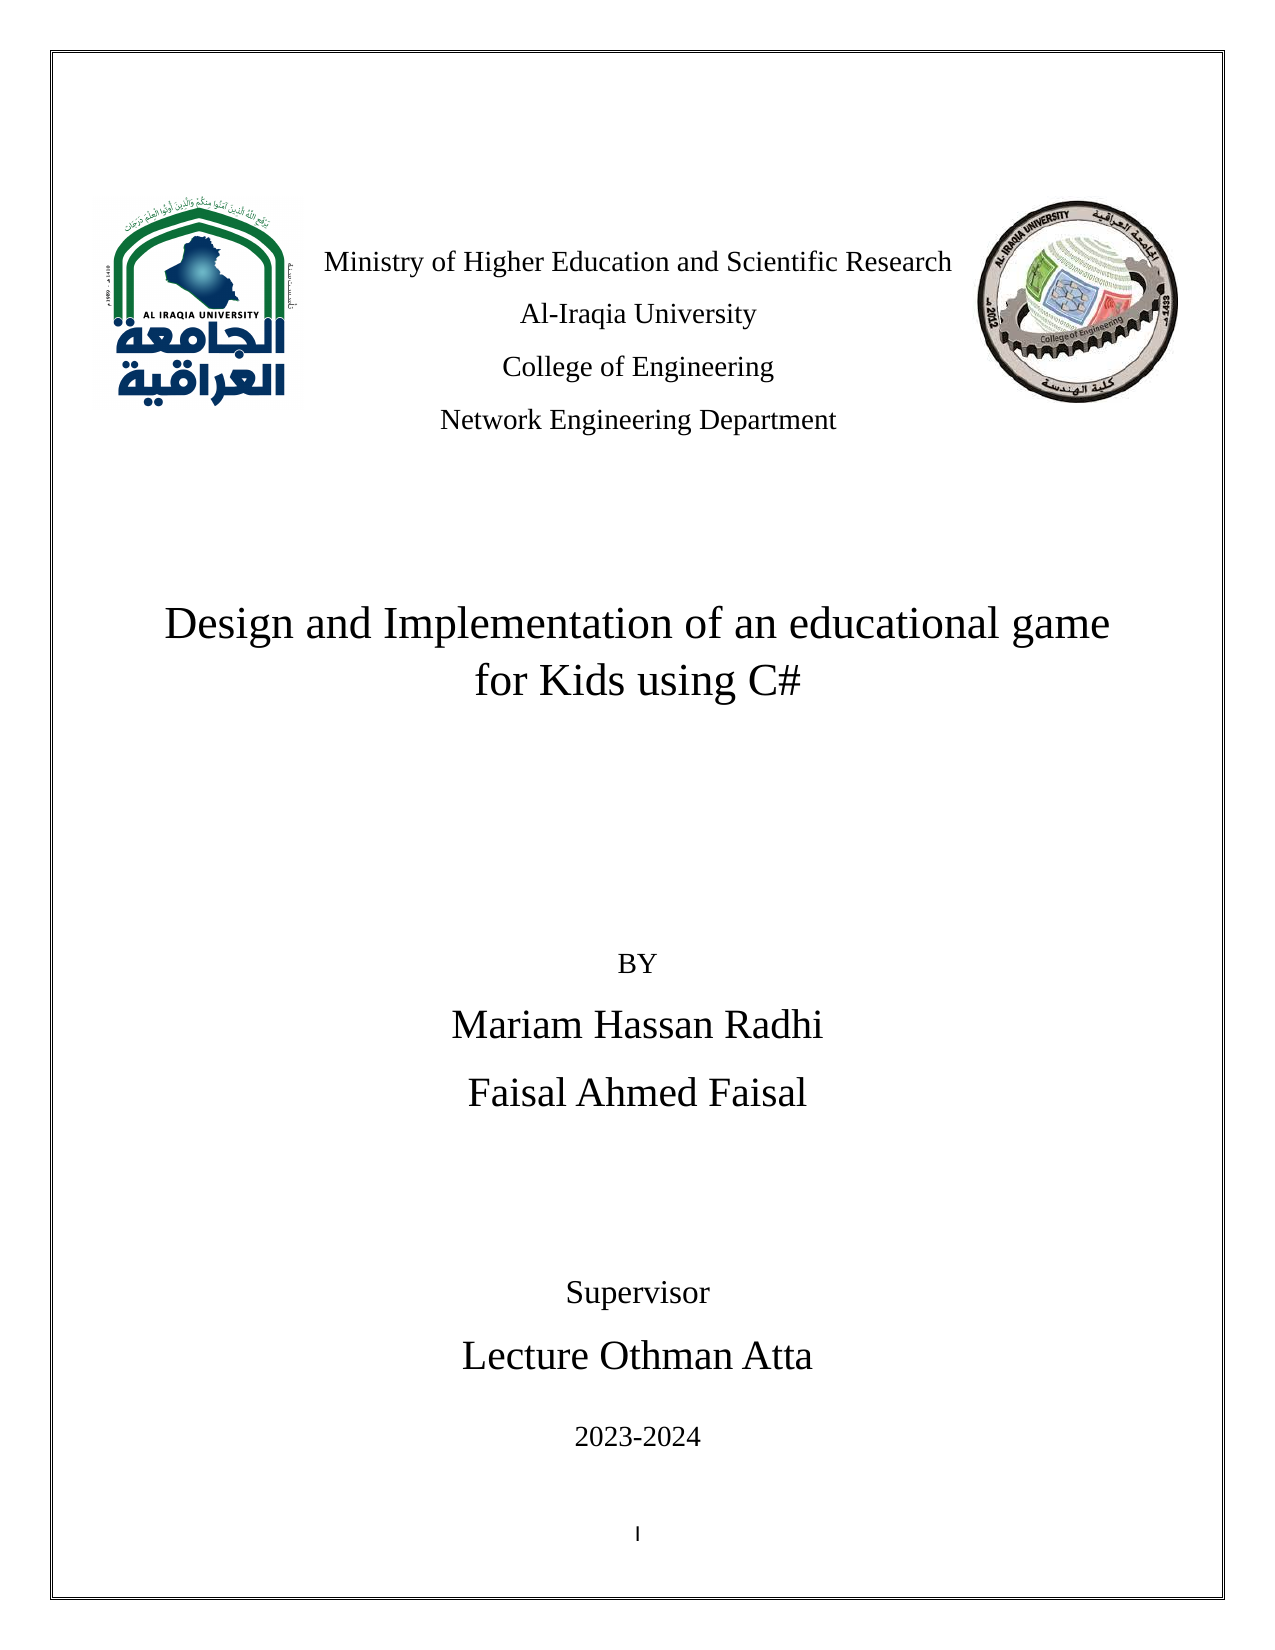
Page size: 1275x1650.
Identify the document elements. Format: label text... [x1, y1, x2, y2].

text Ministry of Higher Education and Scientific Research [304, 244, 972, 277]
text Network Engineering Department [150, 402, 1125, 436]
text Mariam Hassan Radhi [150, 999, 1125, 1047]
text Al-Iraqia University [304, 297, 972, 330]
text Supervisor [150, 1273, 1125, 1311]
text Lecture Othman Atta [150, 1331, 1125, 1379]
picture [972, 196, 1179, 403]
text 2023-2024 [150, 1419, 1125, 1453]
text College of Engineering [304, 349, 972, 383]
text Faisal Ahmed Faisal [150, 1068, 1125, 1116]
text BY [150, 947, 1125, 980]
text Design and Implementation of an educational game for Kids using C# [150, 596, 1125, 705]
picture [91, 196, 304, 410]
